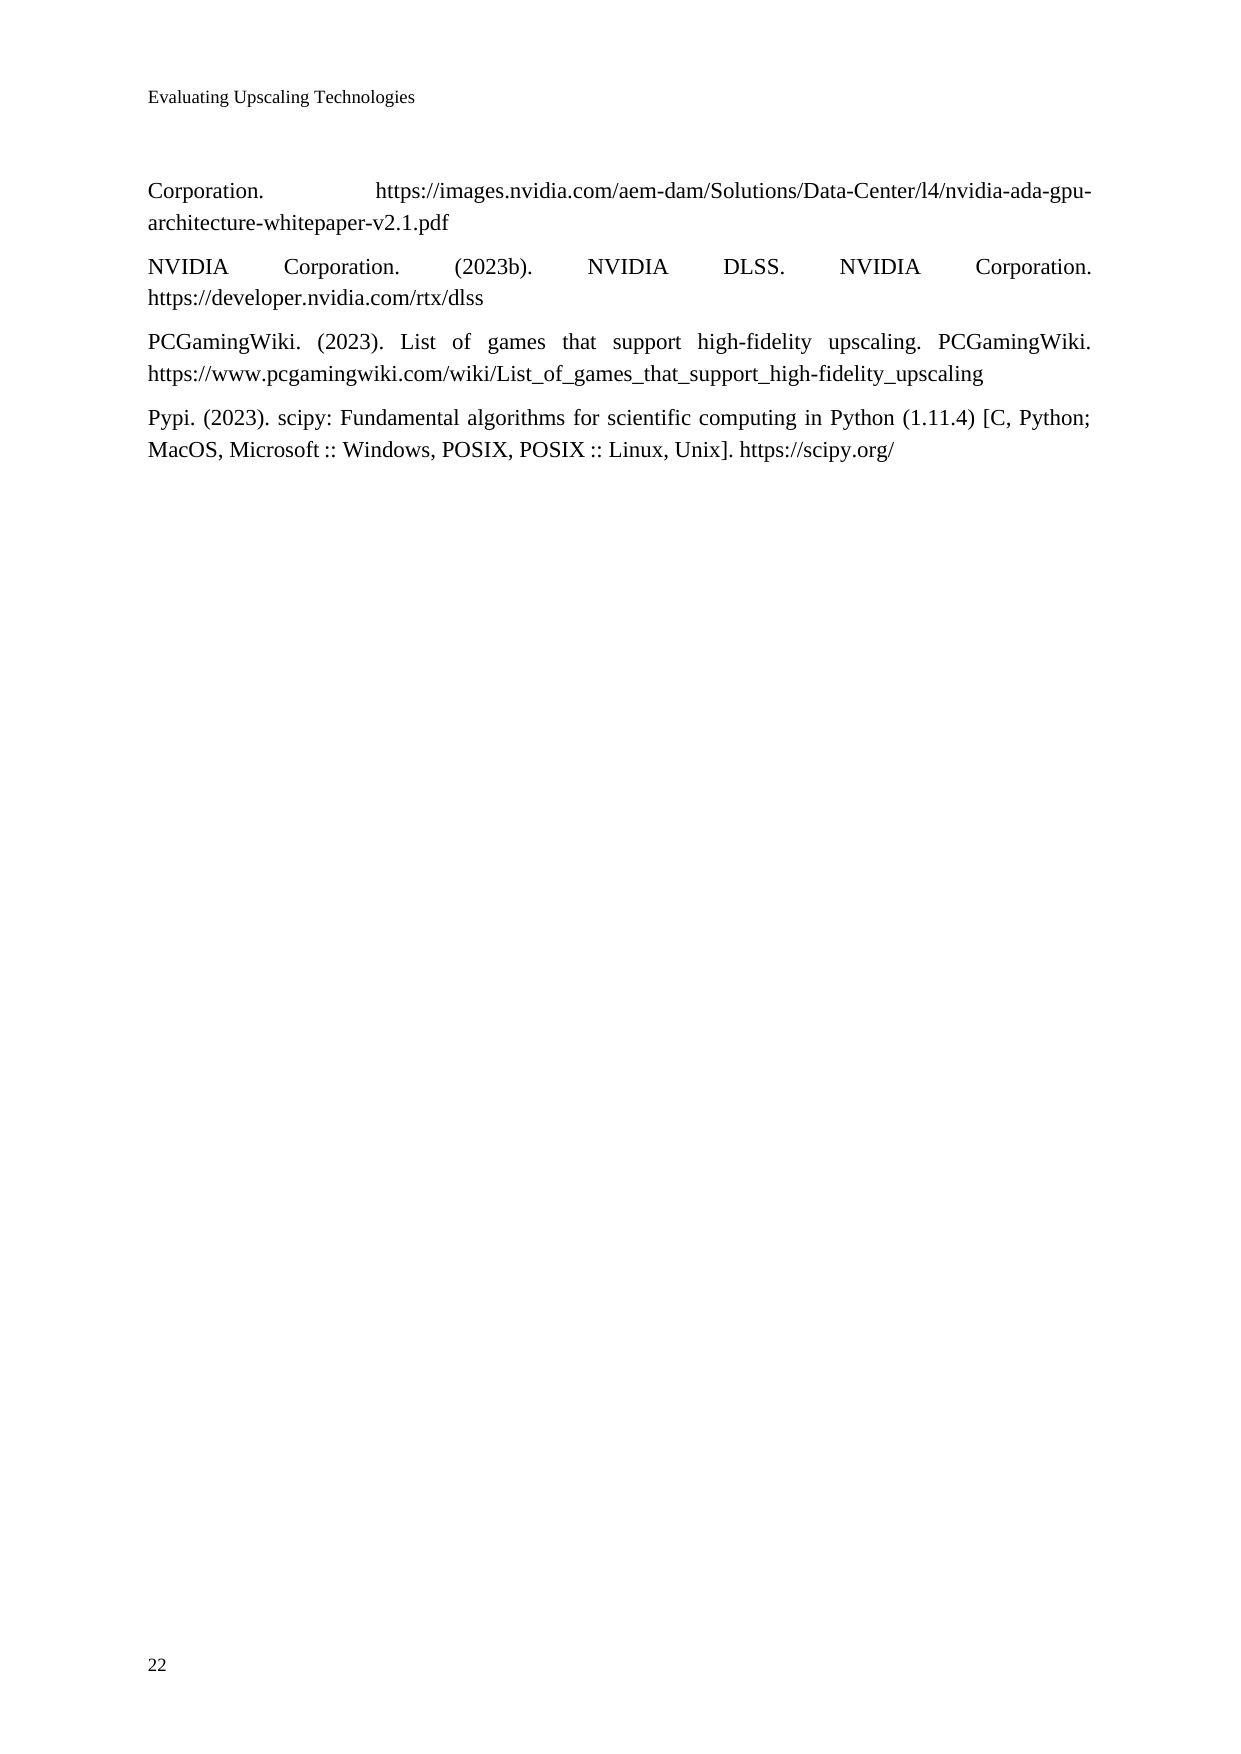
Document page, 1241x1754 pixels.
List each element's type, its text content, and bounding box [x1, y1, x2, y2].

text Pypi. (2023). scipy: Fundamental algorithms for scientific computing in Python (1.11.4) [C, Python; MacOS, Microsoft :: Windows, POSIX, POSIX :: Linux, Unix]. https://scipy.org/ [148, 404, 1092, 462]
text NVIDIA Corporation. (2023b). NVIDIA DLSS. NVIDIA Corporation. https://developer.nvidia.com/rtx/dlss [148, 253, 1092, 311]
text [148, 177, 1092, 235]
text PCGamingWiki. (2023). List of games that support high-fidelity upscaling. PCGamingWiki. https://www.pcgamingwiki.com/wiki/List_of_games_that_support_high-fidelity_upscaling [148, 328, 1092, 386]
